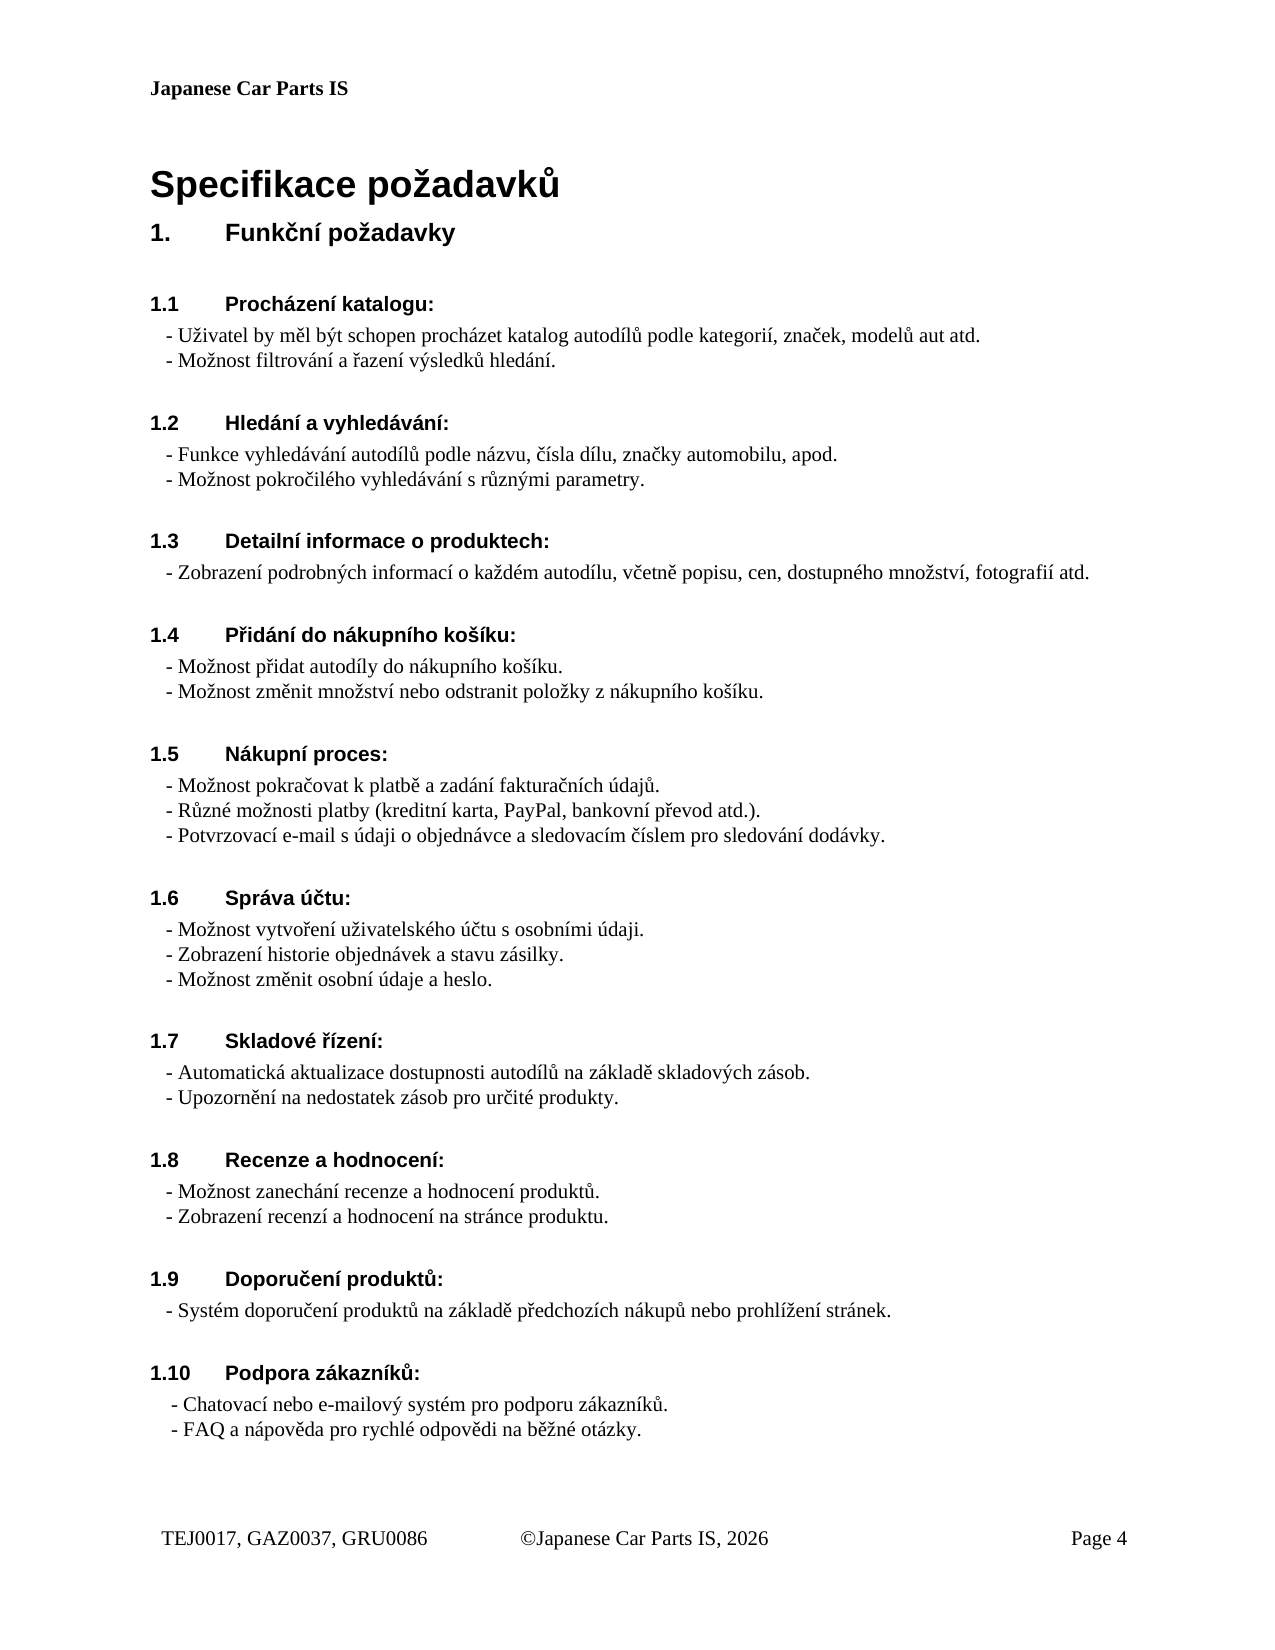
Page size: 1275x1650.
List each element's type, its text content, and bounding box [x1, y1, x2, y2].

subtitle Skladové řízení: [150, 1028, 1125, 1053]
text - Upozornění na nedostatek zásob pro určité produkty. [150, 1084, 1125, 1109]
text - Potvrzovací e-mail s údaji o objednávce a sledovacím číslem pro sledování dodávky. [150, 822, 1125, 847]
subtitle Detailní informace o produktech: [150, 528, 1125, 553]
subtitle Správa účtu: [150, 884, 1125, 909]
subtitle Procházení katalogu: [150, 291, 1125, 316]
subtitle Hledání a vyhledávání: [150, 409, 1125, 434]
text - Možnost filtrování a řazení výsledků hledání. [150, 347, 1125, 372]
subtitle Funkční požadavky [150, 218, 1125, 247]
text - Automatická aktualizace dostupnosti autodílů na základě skladových zásob. [150, 1059, 1125, 1084]
text - Chatovací nebo e-mailový systém pro podporu zákazníků. [150, 1391, 1125, 1416]
text - Možnost pokročilého vyhledávání s různými parametry. [150, 466, 1125, 491]
text - Uživatel by měl být schopen procházet katalog autodílů podle kategorií, značek, modelů aut atd. [150, 322, 1125, 347]
text - Možnost vytvoření uživatelského účtu s osobními údaji. [150, 916, 1125, 941]
text - Možnost změnit množství nebo odstranit položky z nákupního košíku. [150, 678, 1125, 703]
text - Zobrazení historie objednávek a stavu zásilky. [150, 941, 1125, 966]
subtitle Podpora zákazníků: [150, 1359, 1125, 1384]
subtitle Nákupní proces: [150, 741, 1125, 766]
text - Systém doporučení produktů na základě předchozích nákupů nebo prohlížení stránek. [150, 1297, 1125, 1322]
text - Různé možnosti platby (kreditní karta, PayPal, bankovní převod atd.). [150, 797, 1125, 822]
text - Možnost zanechání recenze a hodnocení produktů. [150, 1178, 1125, 1203]
subtitle Recenze a hodnocení: [150, 1147, 1125, 1172]
text - Funkce vyhledávání autodílů podle názvu, čísla dílu, značky automobilu, apod. [150, 441, 1125, 466]
subtitle Specifikace požadavků [150, 162, 1125, 206]
text - Zobrazení podrobných informací o každém autodílu, včetně popisu, cen, dostupného množství, fotografií atd. [150, 559, 1125, 584]
text - Možnost přidat autodíly do nákupního košíku. [150, 653, 1125, 678]
text - Možnost změnit osobní údaje a heslo. [150, 966, 1125, 991]
subtitle Doporučení produktů: [150, 1266, 1125, 1291]
subtitle Přidání do nákupního košíku: [150, 622, 1125, 647]
text - Možnost pokračovat k platbě a zadání fakturačních údajů. [150, 772, 1125, 797]
text - FAQ a nápověda pro rychlé odpovědi na běžné otázky. [150, 1416, 1125, 1441]
text - Zobrazení recenzí a hodnocení na stránce produktu. [150, 1203, 1125, 1228]
